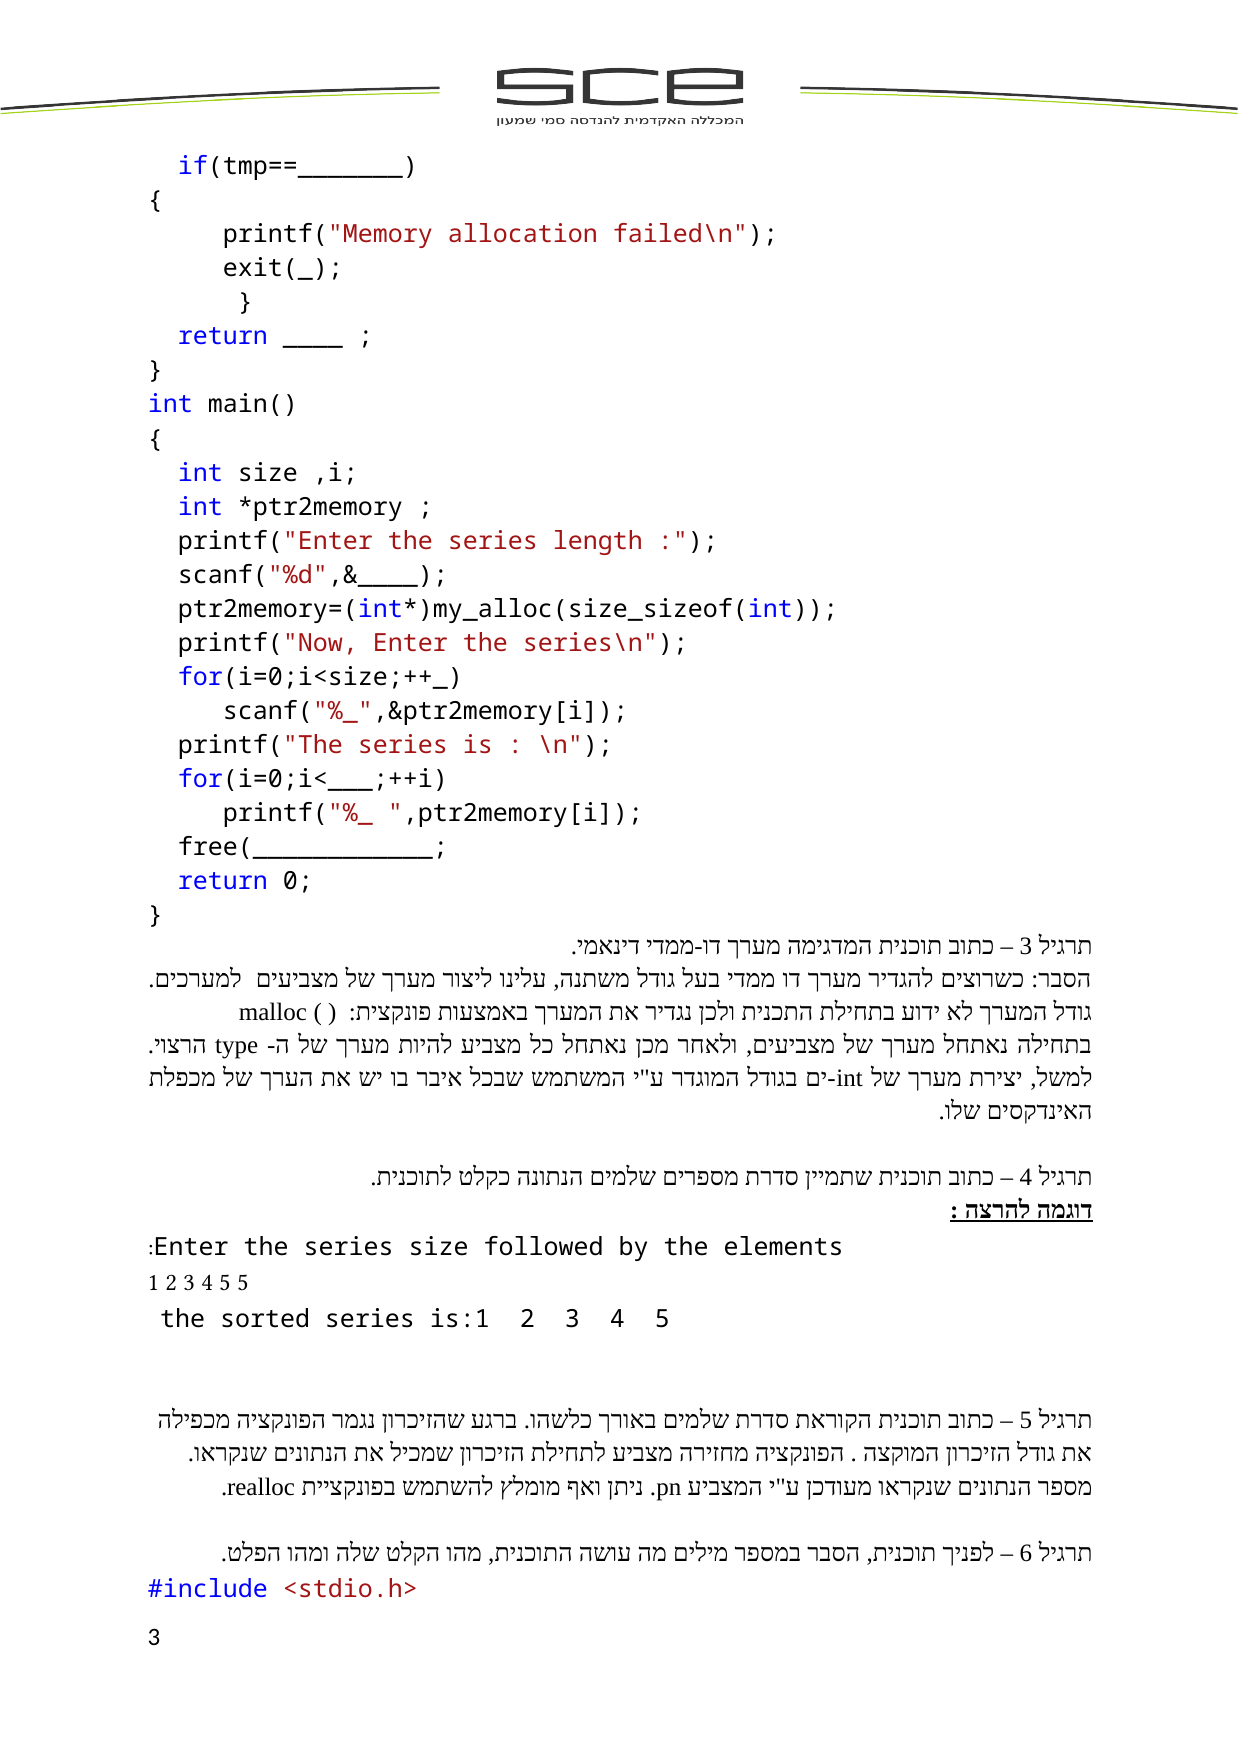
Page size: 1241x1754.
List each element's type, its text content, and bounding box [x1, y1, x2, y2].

text printf("Now, Enter the series\n"); [148, 624, 1092, 659]
text תרגיל 6 – לפניך תוכנית, הסבר במספר מילים מה עושה התוכנית, מהו הקלט שלה ומהו הפלט. [148, 1538, 1092, 1566]
text exit(_); [148, 250, 1092, 284]
text תרגיל 5 – כתוב תוכנית הקוראת סדרת שלמים באורך כלשהו. ברגע שהזיכרון נגמר הפונקציה מכפילה את גודל הזיכרון המוקצה . הפונקציה מחזירה מצביע לתחילת הזיכרון שמכיל את הנתונים שנקראו. מספר הנתונים שנקראו מעודכן ע"י המצביע pn. ניתן ואף מומלץ להשתמש בפונקציית realloc. [148, 1406, 1092, 1500]
text דוגמה להרצה : [148, 1195, 1092, 1224]
text scanf("%_",&ptr2memory[i]); [148, 693, 1092, 727]
text printf("Enter the series length :"); [148, 522, 1092, 556]
text return ____ ; [148, 318, 1092, 352]
text { [148, 420, 1092, 454]
text the sorted series is:1 2 3 4 5 [148, 1300, 1092, 1334]
text תרגיל 4 – כתוב תוכנית שתמיין סדרת מספרים שלמים הנתונה כקלט לתוכנית. [148, 1162, 1092, 1191]
text הסבר: כשרוצים להגדיר מערך דו ממדי בעל גודל משתנה, עלינו ליצור מערך של מצביעים למערכים. גודל המערך לא ידוע בתחילת התכנית ולכן נגדיר את המערך באמצעות פונקצית: ( ) malloc [148, 964, 1092, 1026]
picture [0, 59, 1238, 132]
text if(tmp==_______) [148, 148, 1092, 182]
text } [148, 897, 1092, 931]
text } [148, 284, 1092, 318]
text { [148, 182, 1092, 216]
text int *ptr2memory ; [148, 488, 1092, 522]
text for(i=0;i<size;++_) [148, 659, 1092, 693]
text printf("The series is : \n"); [148, 727, 1092, 761]
text for(i=0;i<___;++i) [148, 761, 1092, 795]
text scanf("%d",&____); [148, 556, 1092, 591]
text } [148, 352, 1092, 386]
text free(____________; [148, 829, 1092, 863]
text int size ,i; [148, 454, 1092, 488]
text Enter the series size followed by the elements: [148, 1228, 1092, 1262]
text printf("Memory allocation failed\n"); [148, 216, 1092, 250]
text ptr2memory=(int*)my_alloc(size_sizeof(int)); [148, 591, 1092, 624]
text int main() [148, 386, 1092, 420]
text בתחילה נאתחל מערך של מצביעים, ולאחר מכן נאתחל כל מצביע להיות מערך של ה- type הרצוי. למשל, יצירת מערך של int-ים בגודל המוגדר ע"י המשתמש שבכל איבר בו יש את הערך של מכפלת האינדקסים שלו. [148, 1030, 1092, 1125]
text #include <stdio.h> [148, 1571, 1092, 1605]
text 5 5 4 3 2 1 [148, 1267, 1092, 1296]
text return 0; [148, 863, 1092, 897]
text תרגיל 3 – כתוב תוכנית המדגימה מערך דו-ממדי דינאמי. [148, 931, 1092, 960]
text printf("%_ ",ptr2memory[i]); [148, 795, 1092, 829]
